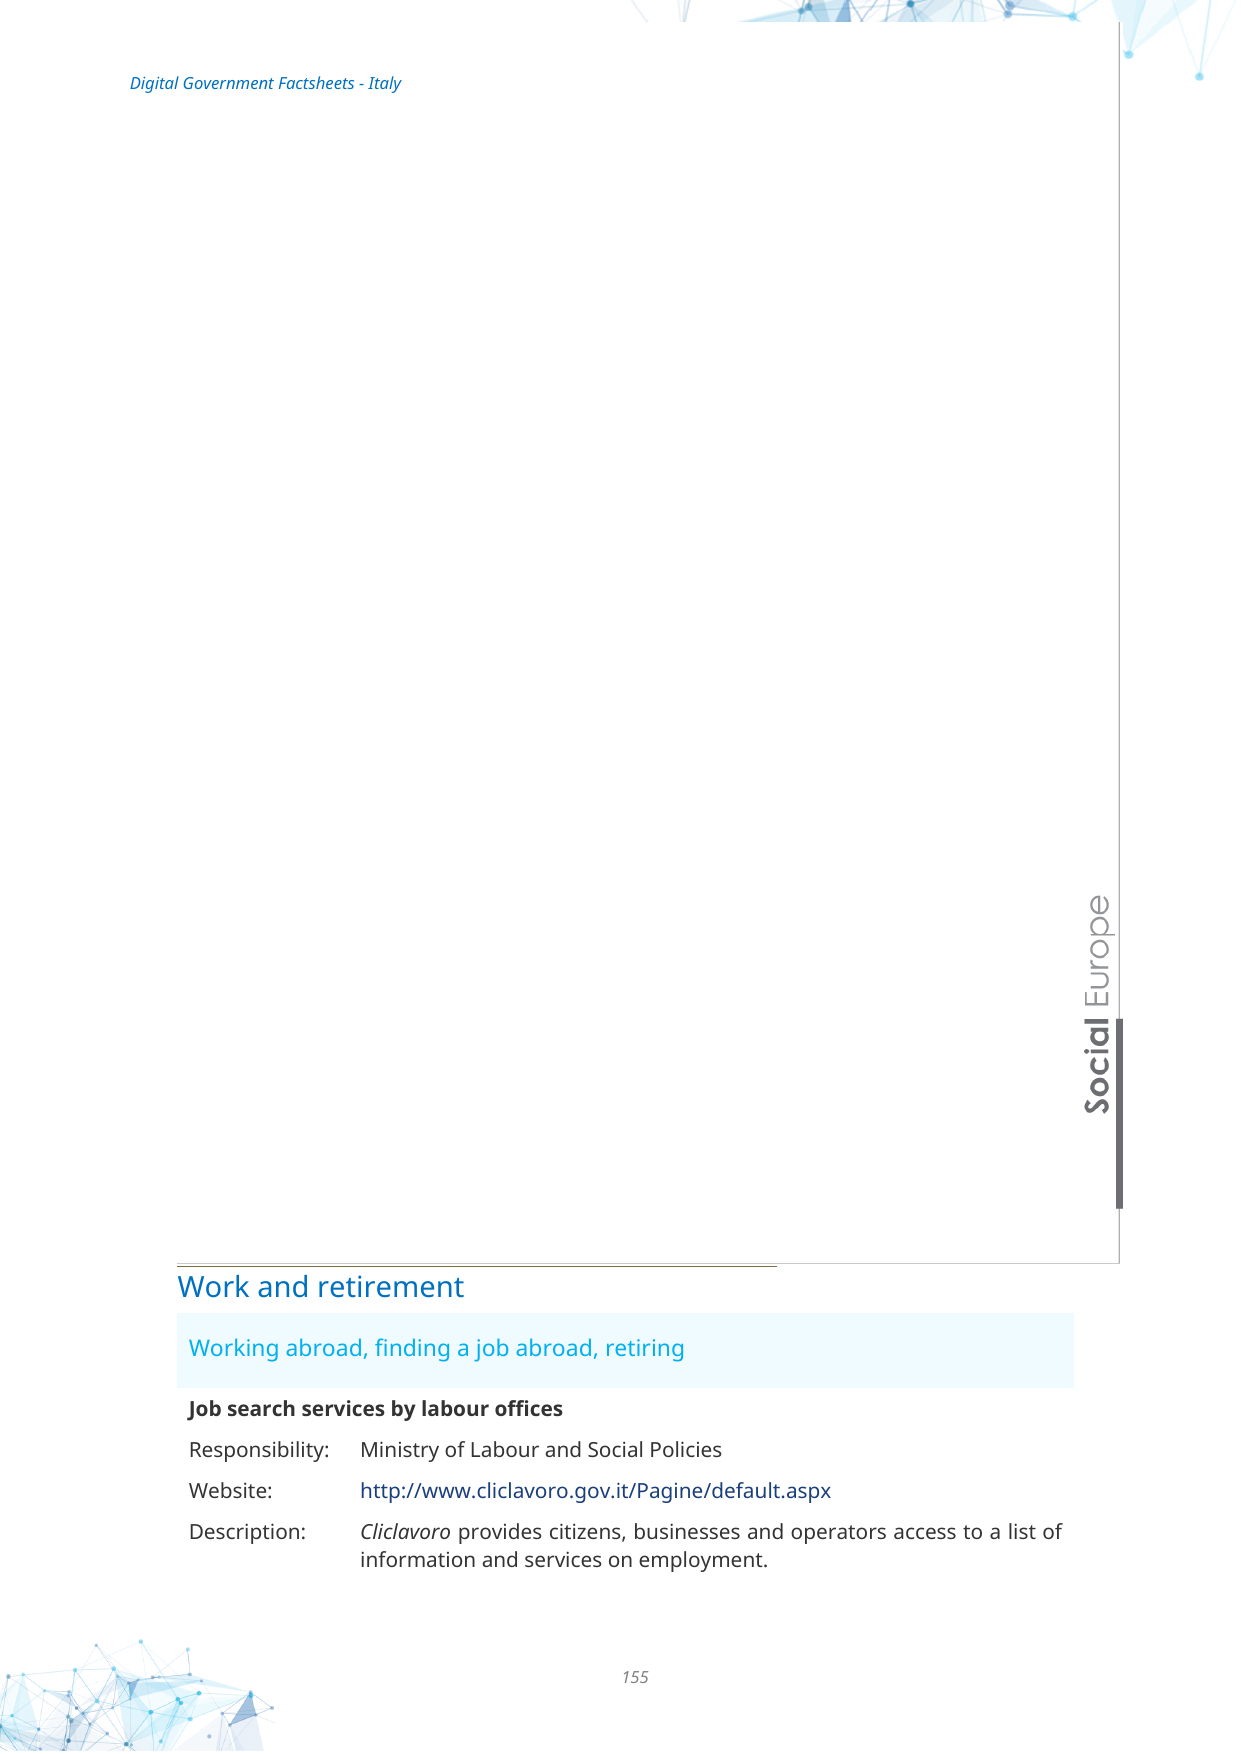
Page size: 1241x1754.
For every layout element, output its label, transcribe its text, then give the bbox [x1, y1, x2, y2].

table_cell Ministry of Labour and Social Policies [349, 1429, 1074, 1469]
table_cell Website: [177, 1470, 349, 1511]
table_cell http://www.cliclavoro.gov.it/Pagine/default.aspx [349, 1470, 1074, 1511]
table_cell Job search services by labour offices [177, 1388, 1074, 1429]
picture [177, 22, 1123, 1264]
subtitle Work and retirement [177, 1267, 1092, 1306]
table_cell Responsibility: [177, 1429, 349, 1469]
table_cell Cliclavoro provides citizens, businesses and operators access to a list of information and services on employment. [349, 1511, 1074, 1580]
table_header Working abroad, finding a job abroad, retiring [177, 1313, 1074, 1388]
table_cell Description: [177, 1511, 349, 1580]
